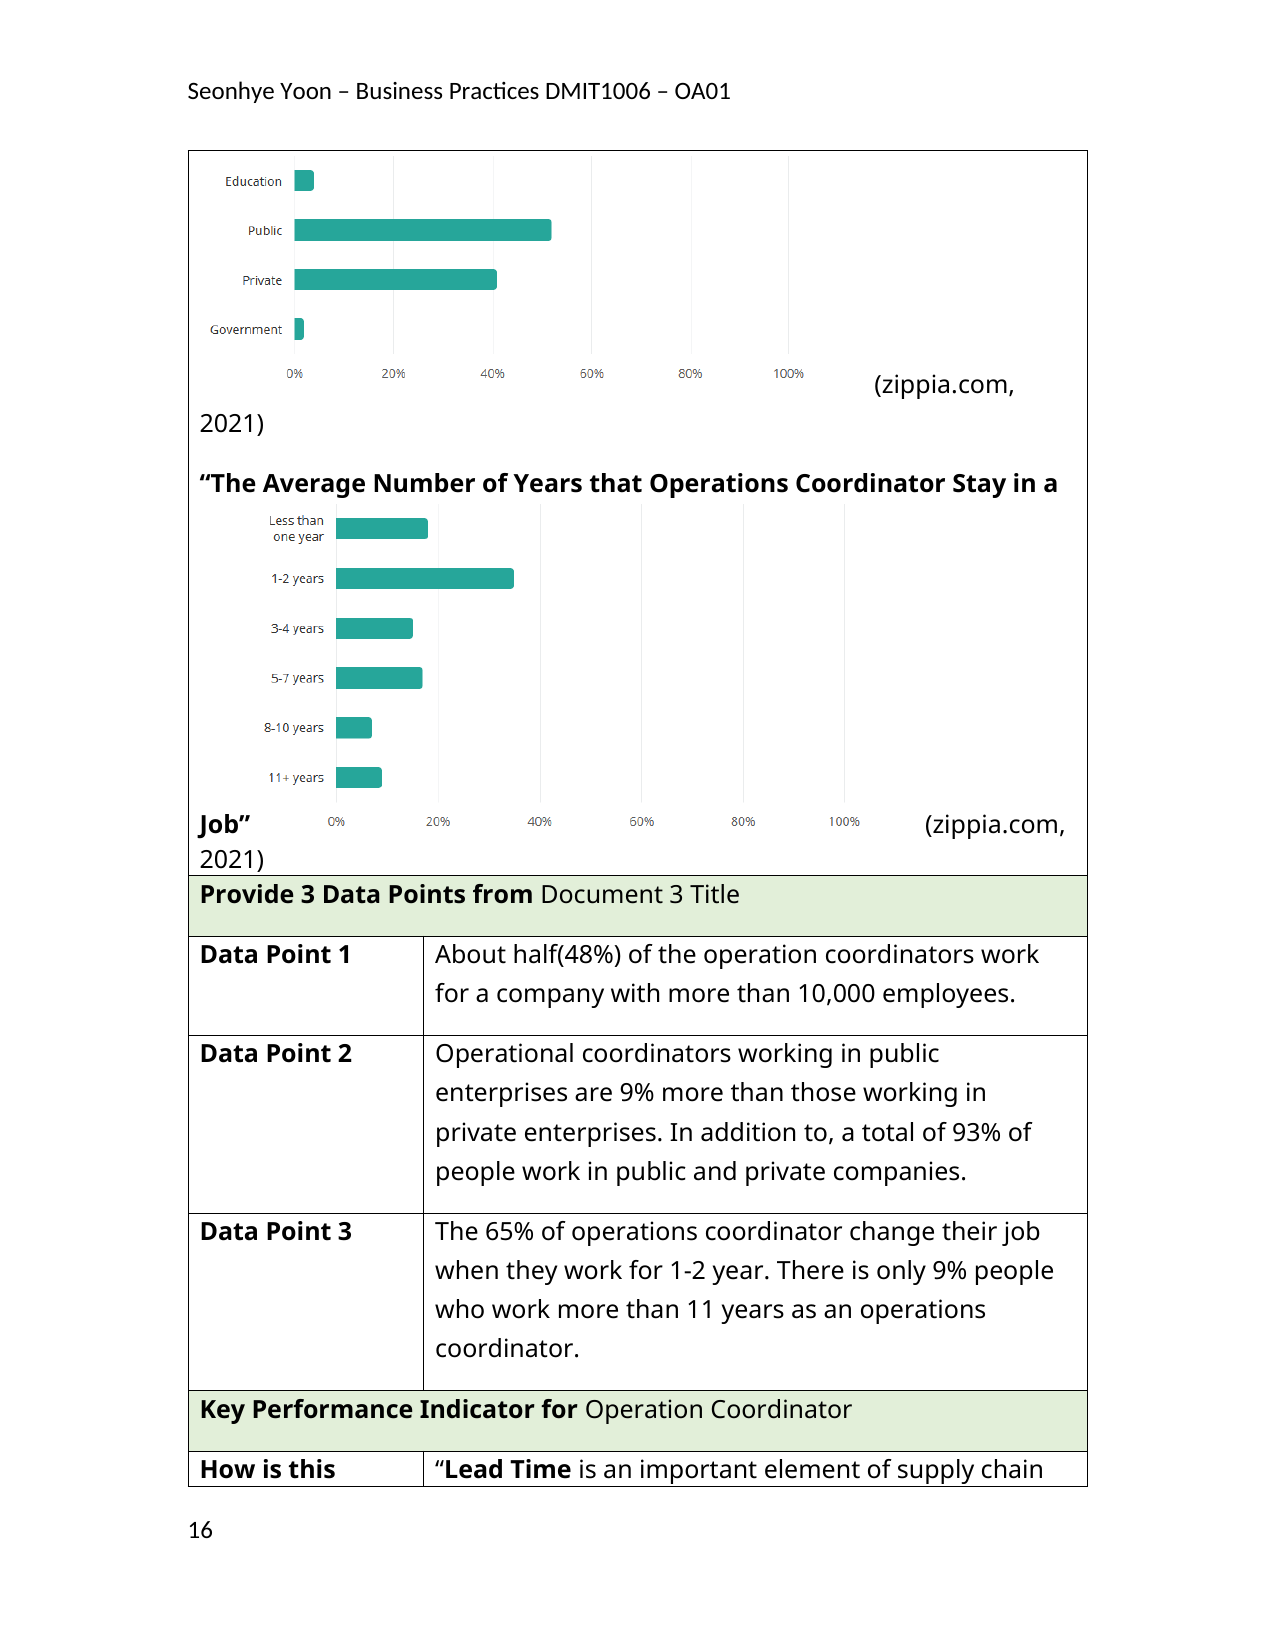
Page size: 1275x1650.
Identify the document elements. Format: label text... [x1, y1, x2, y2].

table_cell Operational coordinators working in public enterprises are 9% more than those working in private enterprises. In addition to, a total of 93% of people work in public and private companies. [424, 1036, 1087, 1213]
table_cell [189, 1452, 423, 1486]
table_cell Data Point 2 [189, 1036, 423, 1213]
table_cell Key Performance Indicator for Operation Coordinator [189, 1391, 1087, 1451]
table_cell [424, 1452, 1087, 1486]
picture [255, 499, 919, 834]
table_cell The 65% of operations coordinator change their job when they work for 1-2 year. There is only 9% people who work more than 11 years as an operations coordinator. [424, 1214, 1087, 1390]
picture [199, 151, 868, 394]
table_cell Data Point 1 [189, 937, 423, 1035]
table_cell Data Point 3 [189, 1214, 423, 1390]
table_cell Provide 3 Data Points from Document 3 Title [189, 876, 1087, 936]
table_cell About half(48%) of the operation coordinators work for a company with more than 10,000 employees. [424, 937, 1087, 1035]
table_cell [189, 151, 1087, 875]
